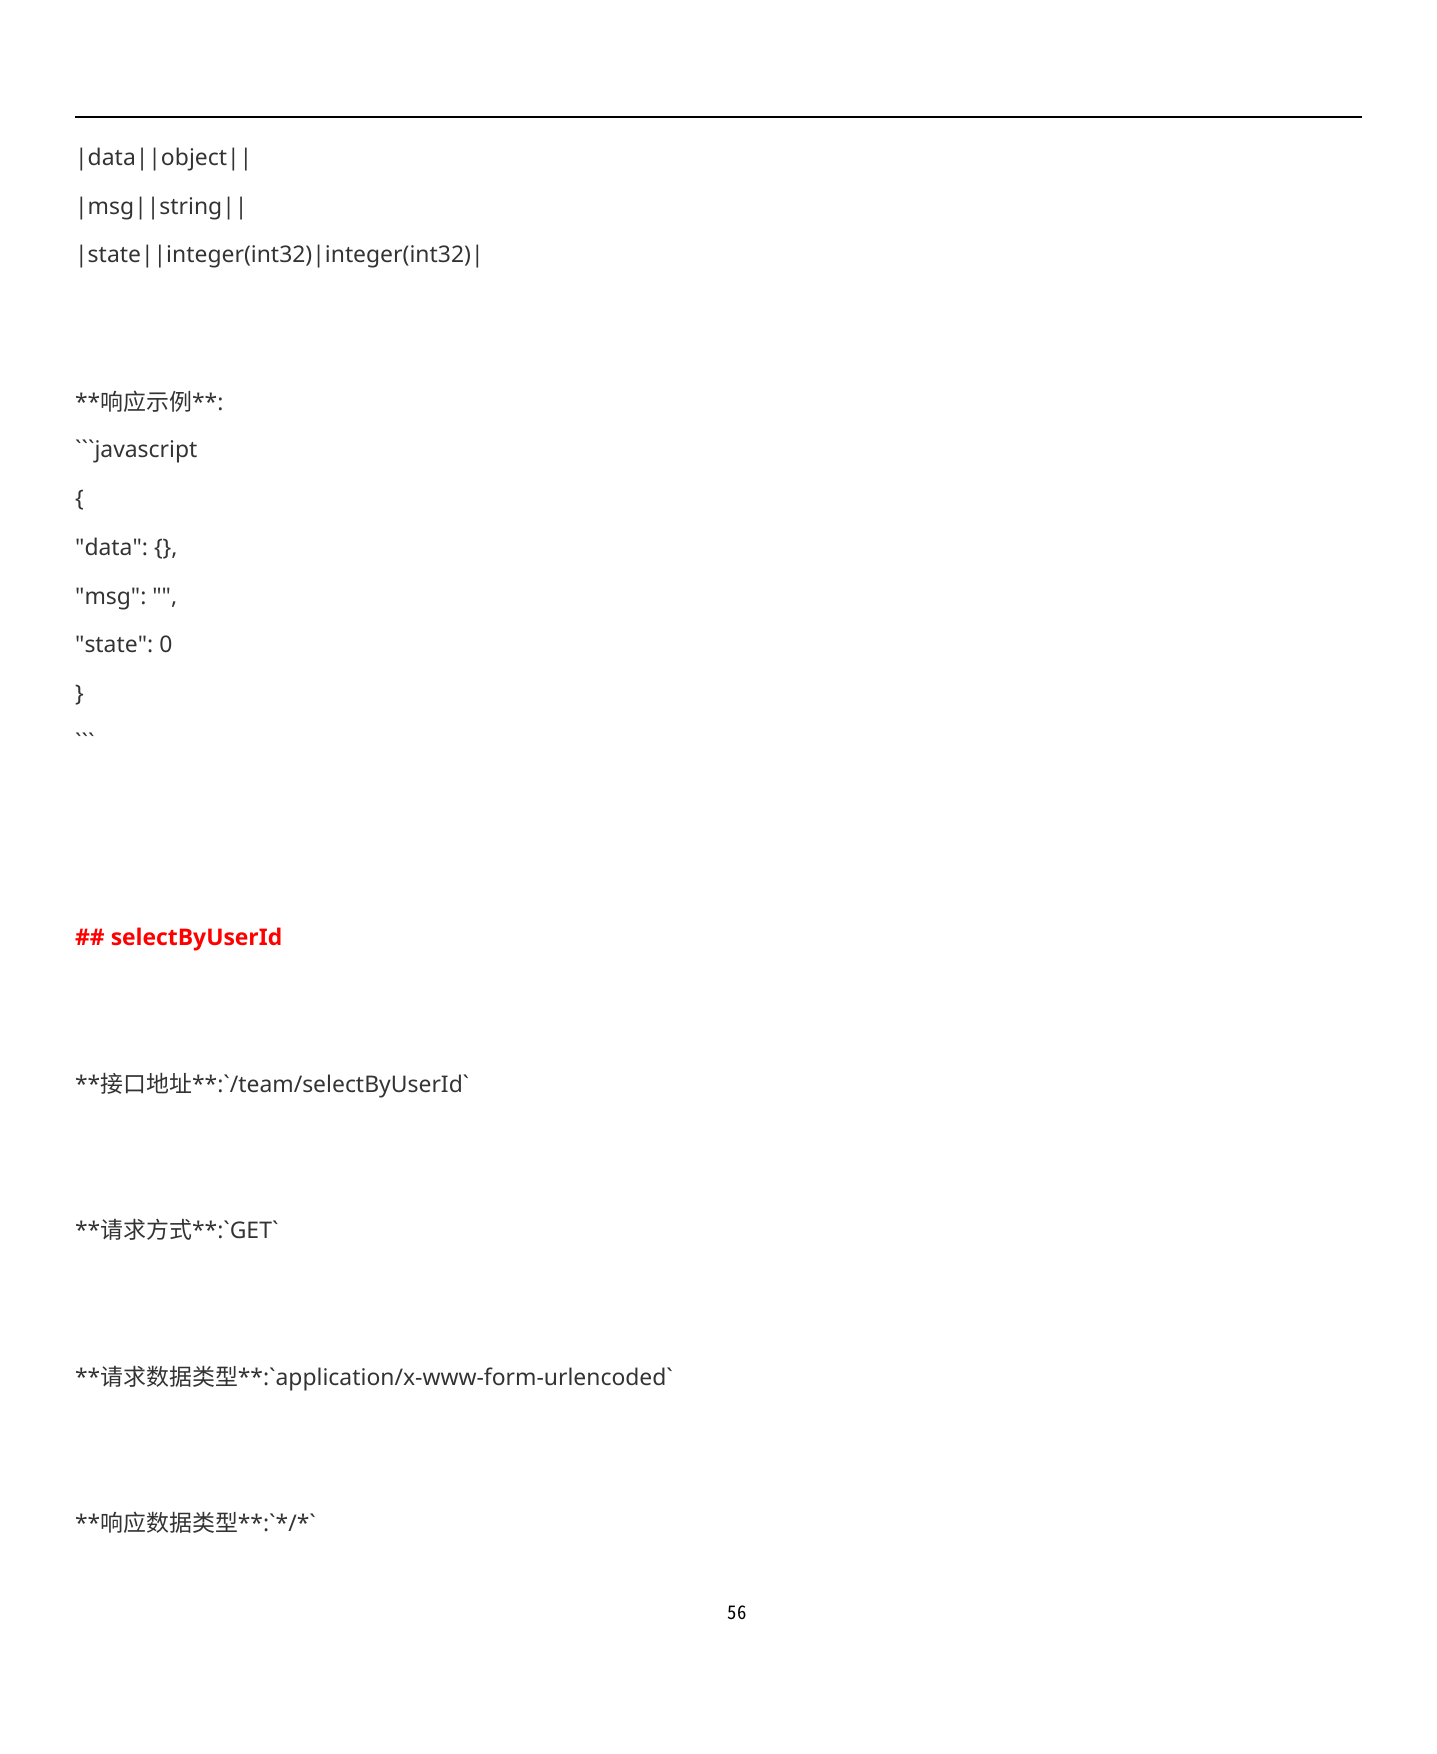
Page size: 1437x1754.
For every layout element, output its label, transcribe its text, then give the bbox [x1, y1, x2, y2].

text **接口地址**:`/team/selectByUserId` [75, 1062, 1362, 1104]
text ```javascript [75, 428, 1362, 470]
text |msg||string|| [75, 184, 1362, 227]
text **请求方式**:`GET` [75, 1208, 1362, 1250]
text ``` [75, 720, 1362, 763]
text **响应数据类型**:`*/*` [75, 1500, 1362, 1543]
text "state": 0 [75, 623, 1362, 665]
text "msg": "", [75, 574, 1362, 617]
text ## selectByUserId [75, 915, 1362, 958]
text } [75, 672, 1362, 714]
text **请求数据类型**:`application/x-www-form-urlencoded` [75, 1354, 1362, 1397]
text |data||object|| [75, 135, 1362, 178]
text |state||integer(int32)|integer(int32)| [75, 233, 1362, 275]
text "data": {}, [75, 525, 1362, 568]
text **响应示例**: [75, 379, 1362, 422]
text { [75, 477, 1362, 519]
